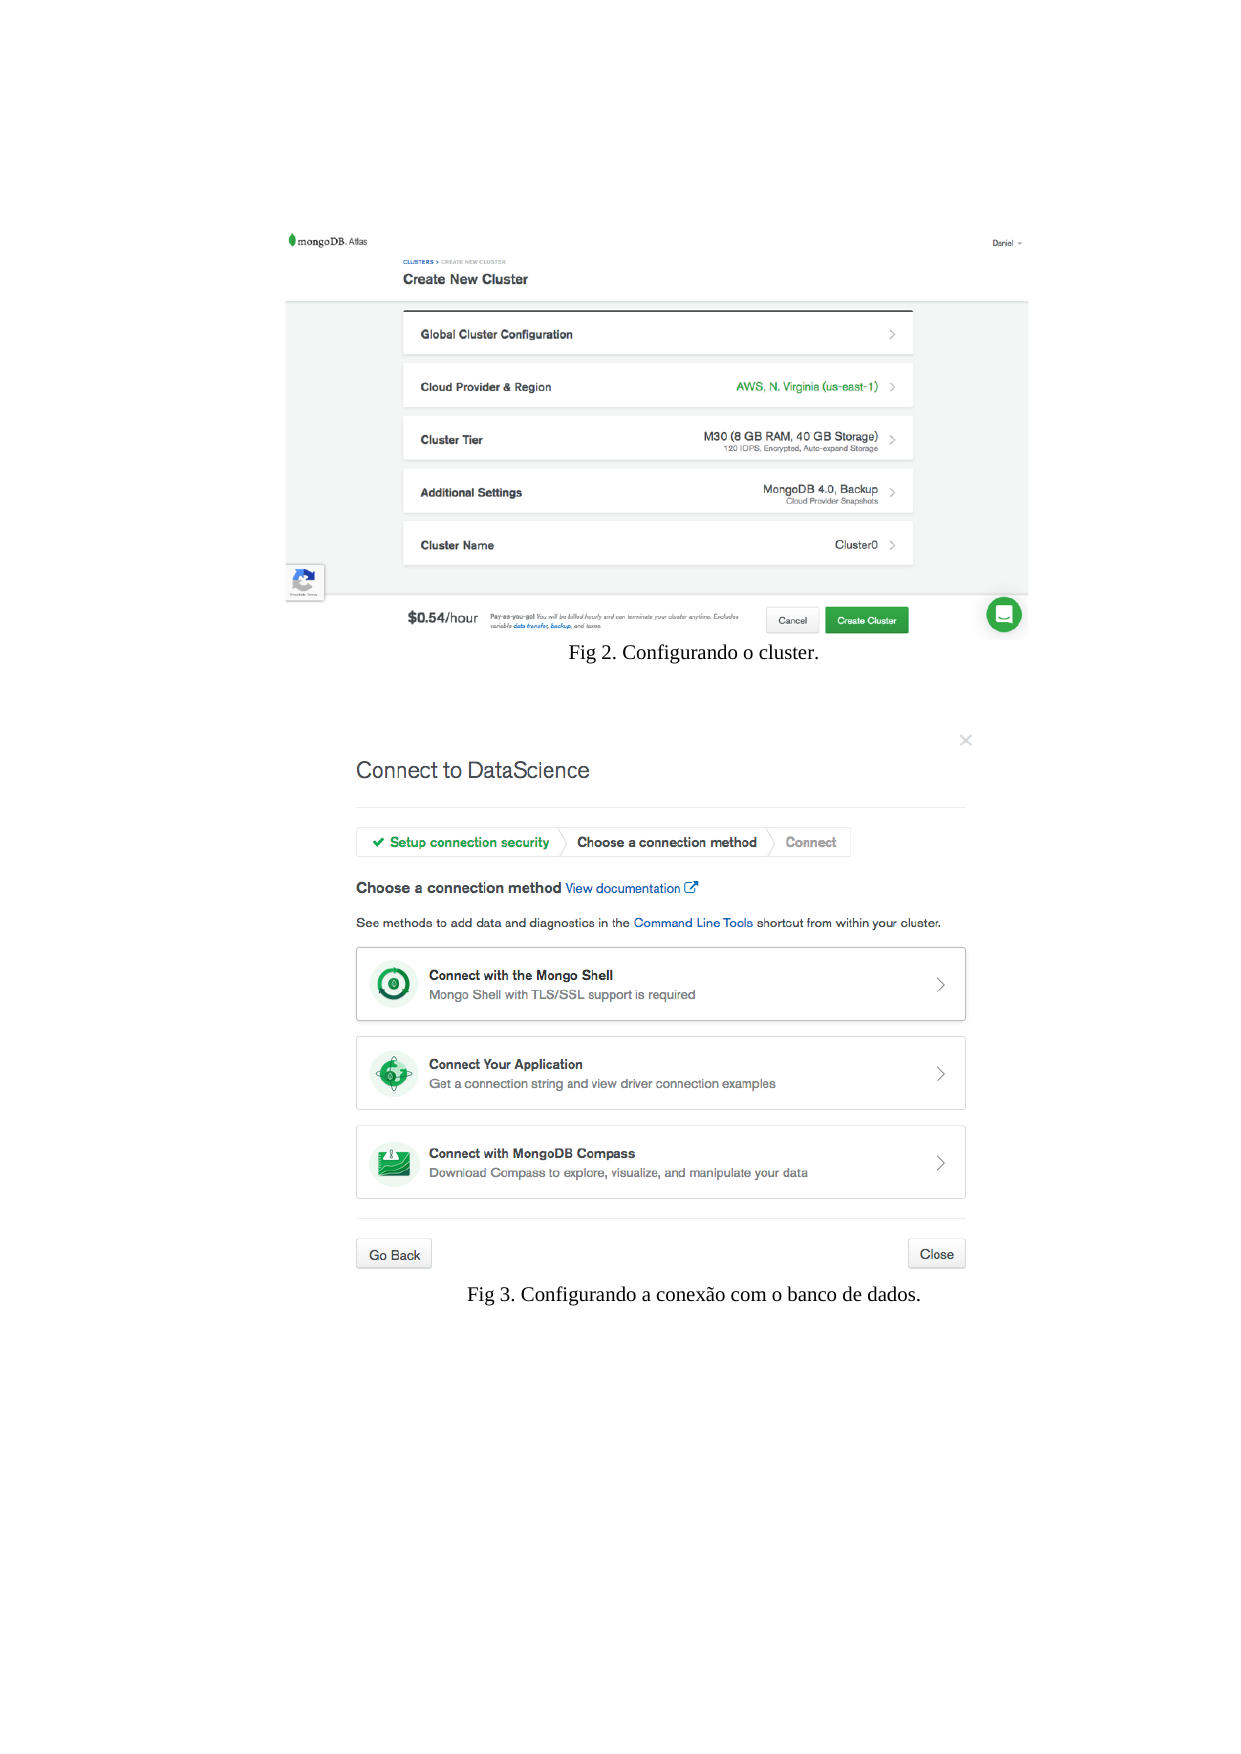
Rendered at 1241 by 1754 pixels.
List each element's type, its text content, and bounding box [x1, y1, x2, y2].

text Fig 3. Configurando a conexão com o banco de dados. [290, 1282, 1063, 1306]
picture [334, 721, 980, 1283]
picture [285, 233, 1029, 640]
text Fig 2. Configurando o cluster. [290, 640, 1063, 664]
